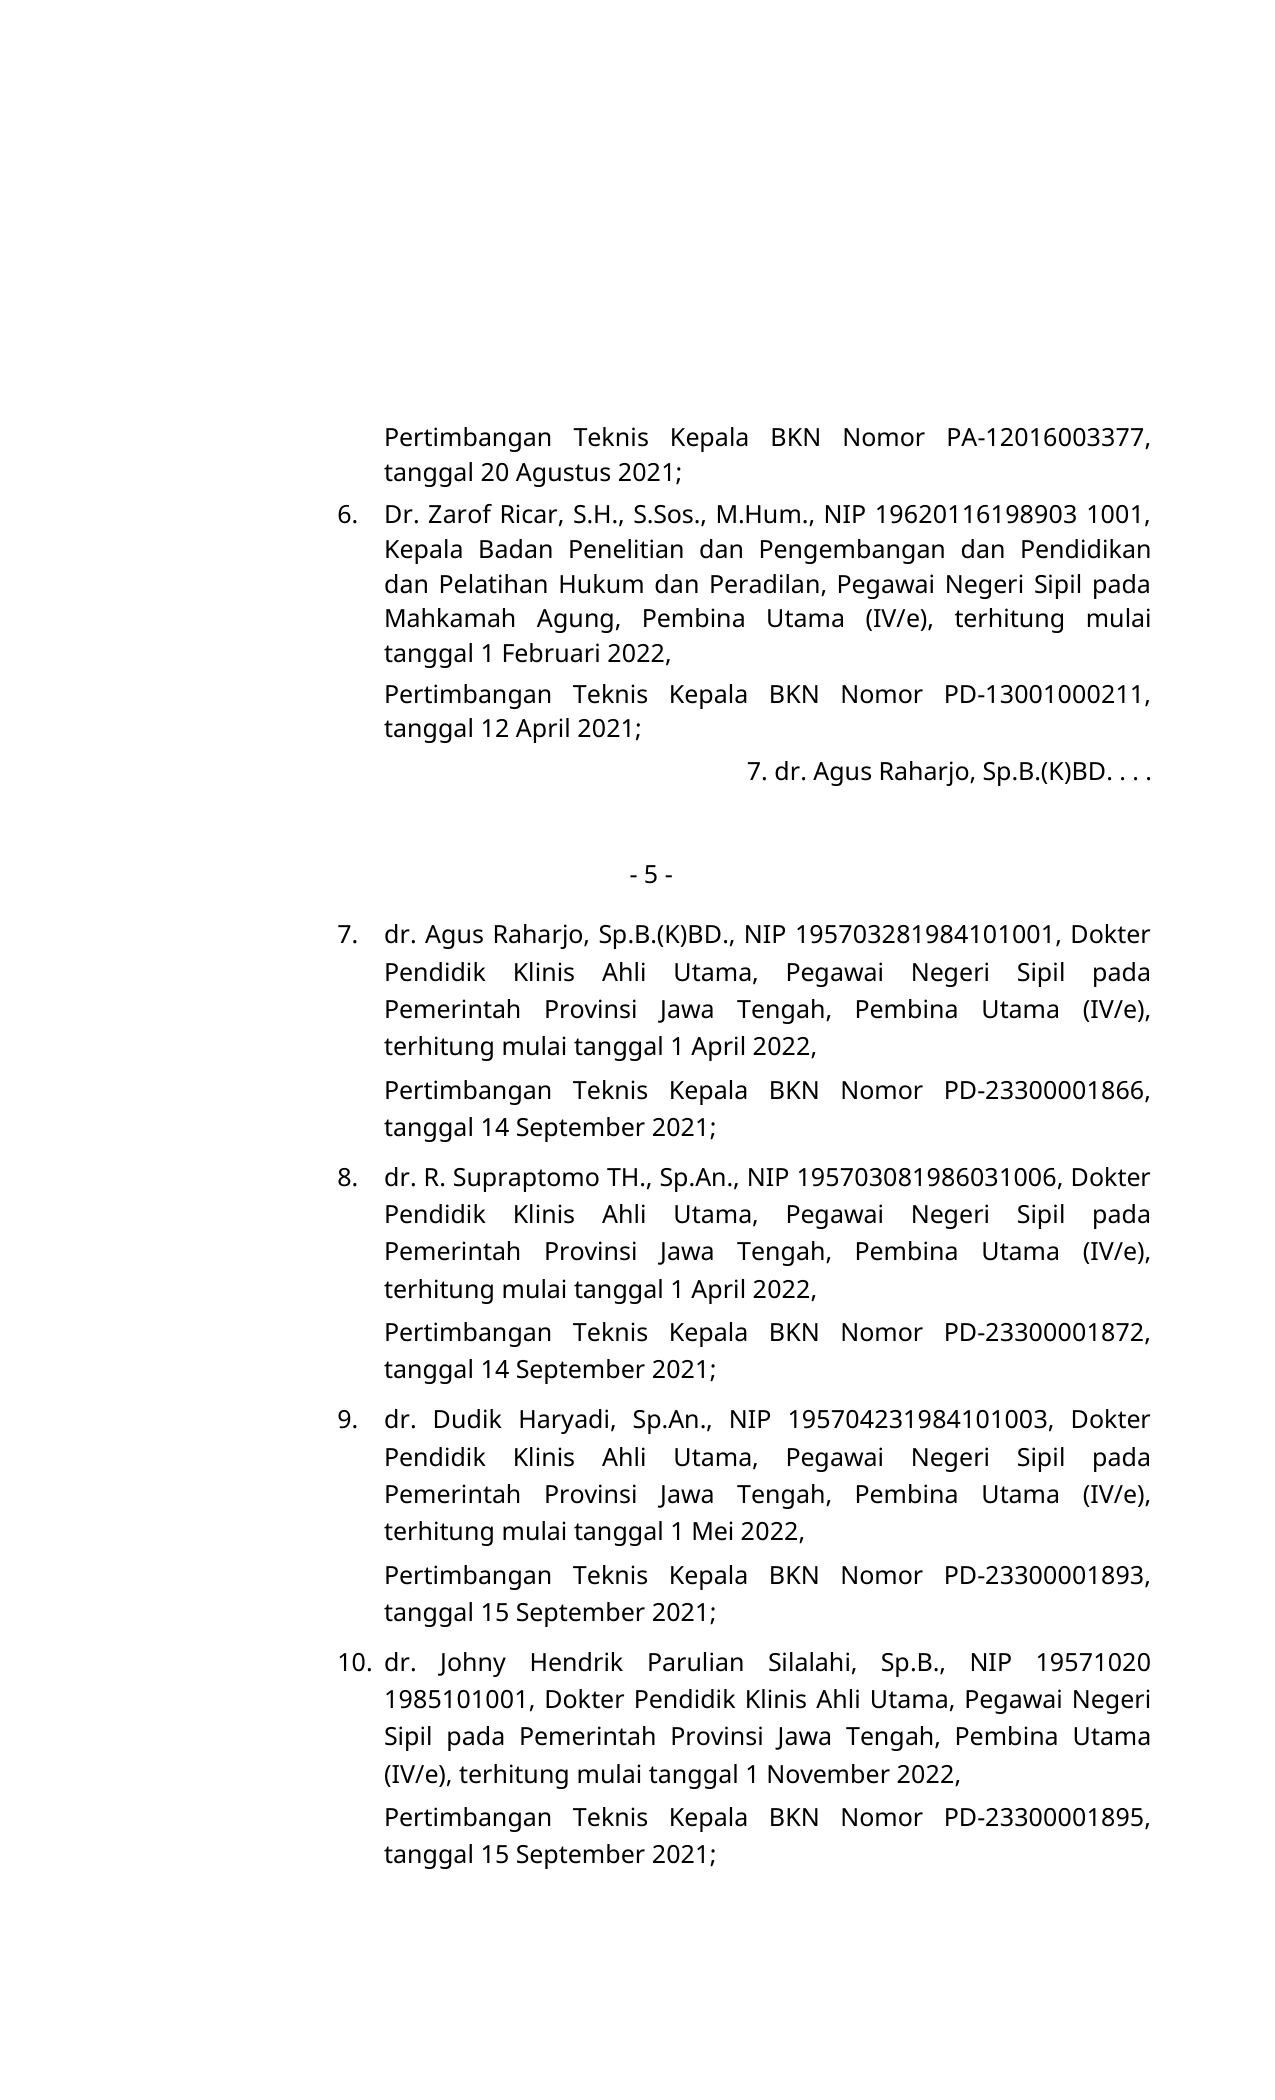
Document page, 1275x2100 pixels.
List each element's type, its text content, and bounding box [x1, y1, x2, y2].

text 8. dr. R. Supraptomo TH., Sp.An., NIP 195703081986031006, Dokter Pendidik Klinis Ahli Utama, Pegawai Negeri Sipil pada Pemerintah Provinsi Jawa Tengah, Pembina Utama (IV/e), terhitung mulai tanggal 1 April 2022, [337, 1160, 1152, 1306]
text Pertimbangan Teknis Kepala BKN Nomor PD-23300001895, tanggal 15 September 2021; [384, 1800, 1152, 1871]
text - 5 - [150, 857, 1152, 891]
text 7. dr. Agus Raharjo, Sp.B.(K)BD., NIP 195703281984101001, Dokter Pendidik Klinis Ahli Utama, Pegawai Negeri Sipil pada Pemerintah Provinsi Jawa Tengah, Pembina Utama (IV/e), terhitung mulai tanggal 1 April 2022, [337, 917, 1152, 1063]
text Pertimbangan Teknis Kepala BKN Nomor PD-13001000211, tanggal 12 April 2021; [384, 677, 1152, 745]
text Pertimbangan Teknis Kepala BKN Nomor PD-23300001866, tanggal 14 September 2021; [384, 1073, 1152, 1144]
text 9. dr. Dudik Haryadi, Sp.An., NIP 195704231984101003, Dokter Pendidik Klinis Ahli Utama, Pegawai Negeri Sipil pada Pemerintah Provinsi Jawa Tengah, Pembina Utama (IV/e), terhitung mulai tanggal 1 Mei 2022, [337, 1402, 1152, 1548]
text Pertimbangan Teknis Kepala BKN Nomor PD-23300001893, tanggal 15 September 2021; [384, 1558, 1152, 1629]
text Pertimbangan Teknis Kepala BKN Nomor PD-23300001872, tanggal 14 September 2021; [384, 1315, 1152, 1386]
text Pertimbangan Teknis Kepala BKN Nomor PA-12016003377, tanggal 20 Agustus 2021; [384, 420, 1152, 488]
text 6. Dr. Zarof Ricar, S.H., S.Sos., M.Hum., NIP 19620116198903 1001, Kepala Badan Penelitian dan Pengembangan dan Pendidikan dan Pelatihan Hukum dan Peradilan, Pegawai Negeri Sipil pada Mahkamah Agung, Pembina Utama (IV/e), terhitung mulai tanggal 1 Februari 2022, [337, 497, 1152, 670]
text 10. dr. Johny Hendrik Parulian Silalahi, Sp.B., NIP 19571020 1985101001, Dokter Pendidik Klinis Ahli Utama, Pegawai Negeri Sipil pada Pemerintah Provinsi Jawa Tengah, Pembina Utama (IV/e), terhitung mulai tanggal 1 November 2022, [337, 1645, 1152, 1791]
text 7. dr. Agus Raharjo, Sp.B.(K)BD. . . . [337, 754, 1152, 788]
